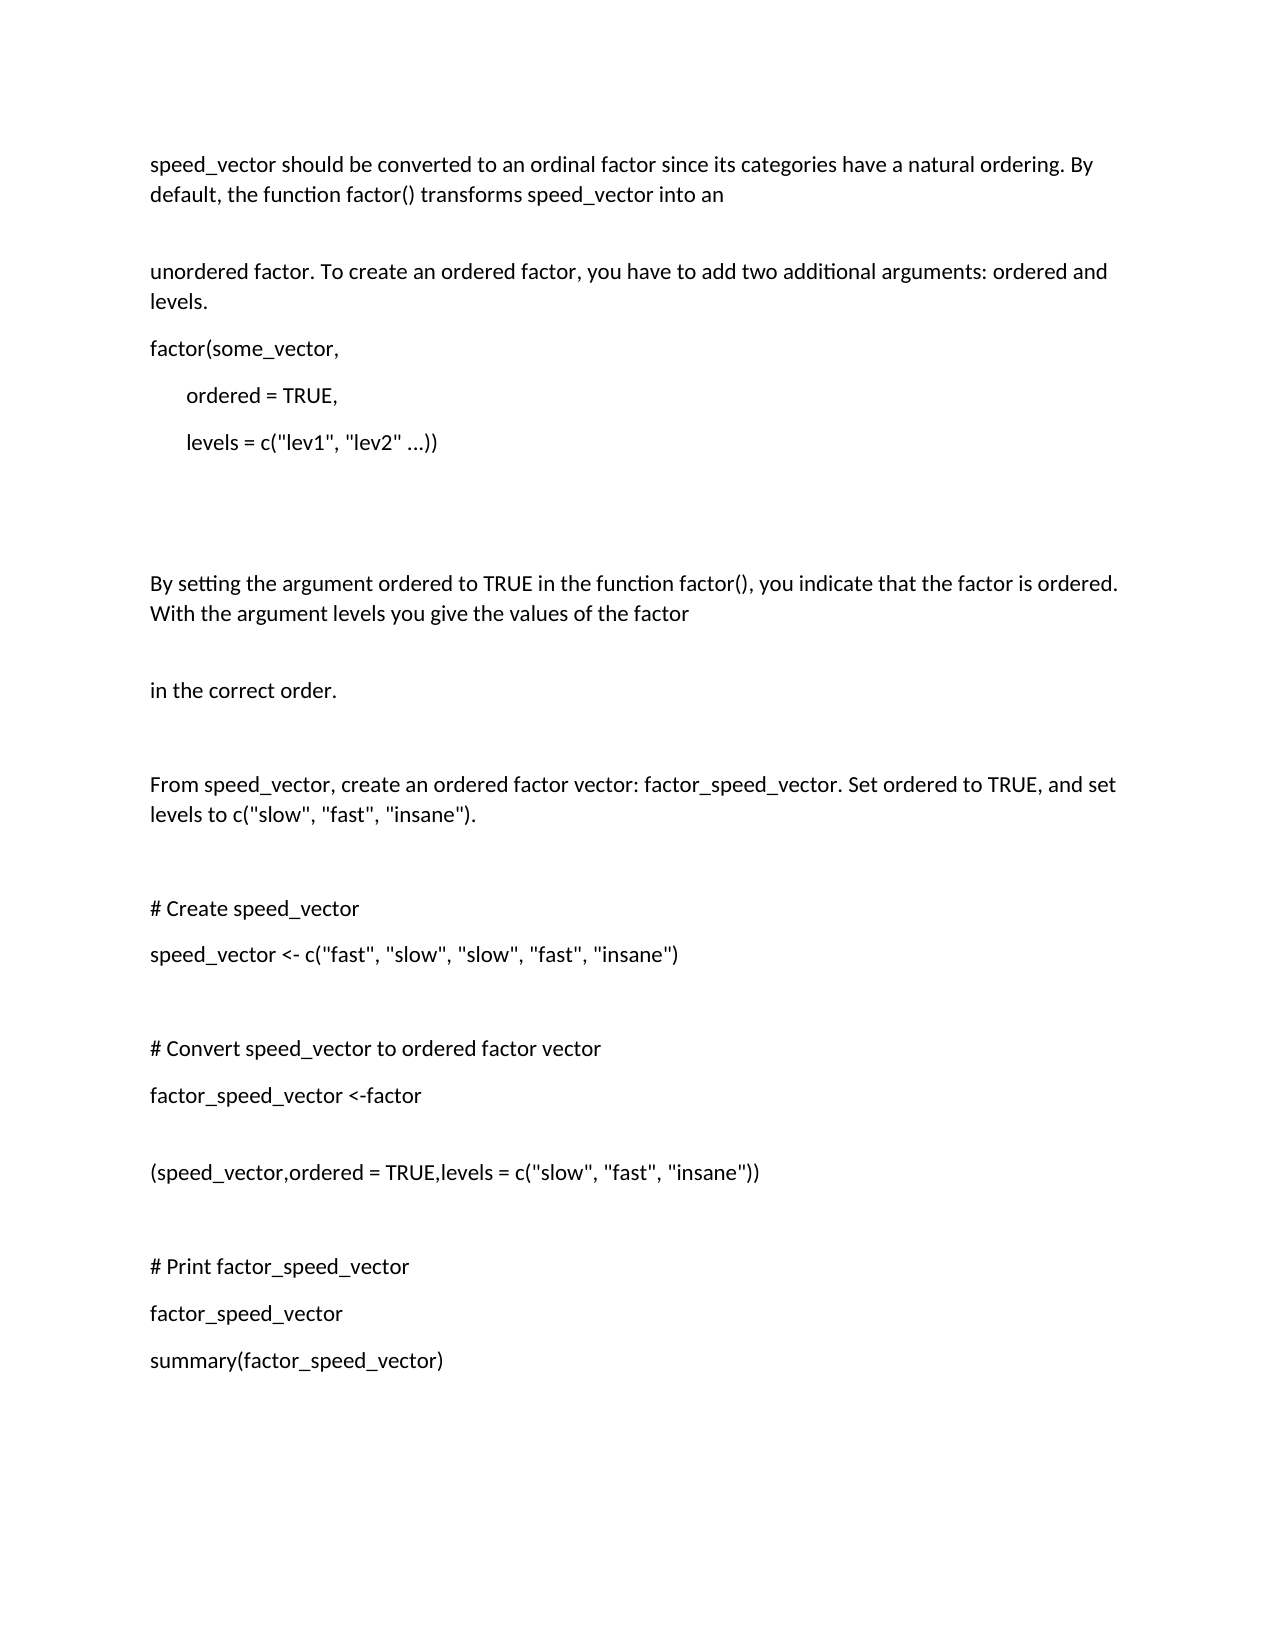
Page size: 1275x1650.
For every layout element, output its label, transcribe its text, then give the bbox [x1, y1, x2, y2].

text ordered = TRUE, [150, 381, 1125, 409]
text # Print factor_speed_vector [150, 1252, 1125, 1280]
text summary(factor_speed_vector) [150, 1346, 1125, 1374]
text speed_vector <- c("fast", "slow", "slow", "fast", "insane") [150, 941, 1125, 969]
text # Convert speed_vector to ordered factor vector [150, 1034, 1125, 1062]
text factor(some_vector, [150, 334, 1125, 362]
text unordered factor. To create an ordered factor, you have to add two additional arguments: ordered and levels. [150, 257, 1125, 316]
text factor_speed_vector [150, 1299, 1125, 1327]
text (speed_vector,ordered = TRUE,levels = c("slow", "fast", "insane")) [150, 1158, 1125, 1186]
text in the correct order. [150, 676, 1125, 704]
text By setting the argument ordered to TRUE in the function factor(), you indicate that the factor is ordered. With the argument levels you give the values of the factor [150, 569, 1125, 657]
text levels = c("lev1", "lev2" ...)) [150, 428, 1125, 456]
text # Create speed_vector [150, 894, 1125, 922]
text From speed_vector, create an ordered factor vector: factor_speed_vector. Set ordered to TRUE, and set levels to c("slow", "fast", "insane"). [150, 770, 1125, 828]
text factor_speed_vector <-factor [150, 1081, 1125, 1139]
text speed_vector should be converted to an ordinal factor since its categories have a natural ordering. By default, the function factor() transforms speed_vector into an [150, 150, 1125, 238]
